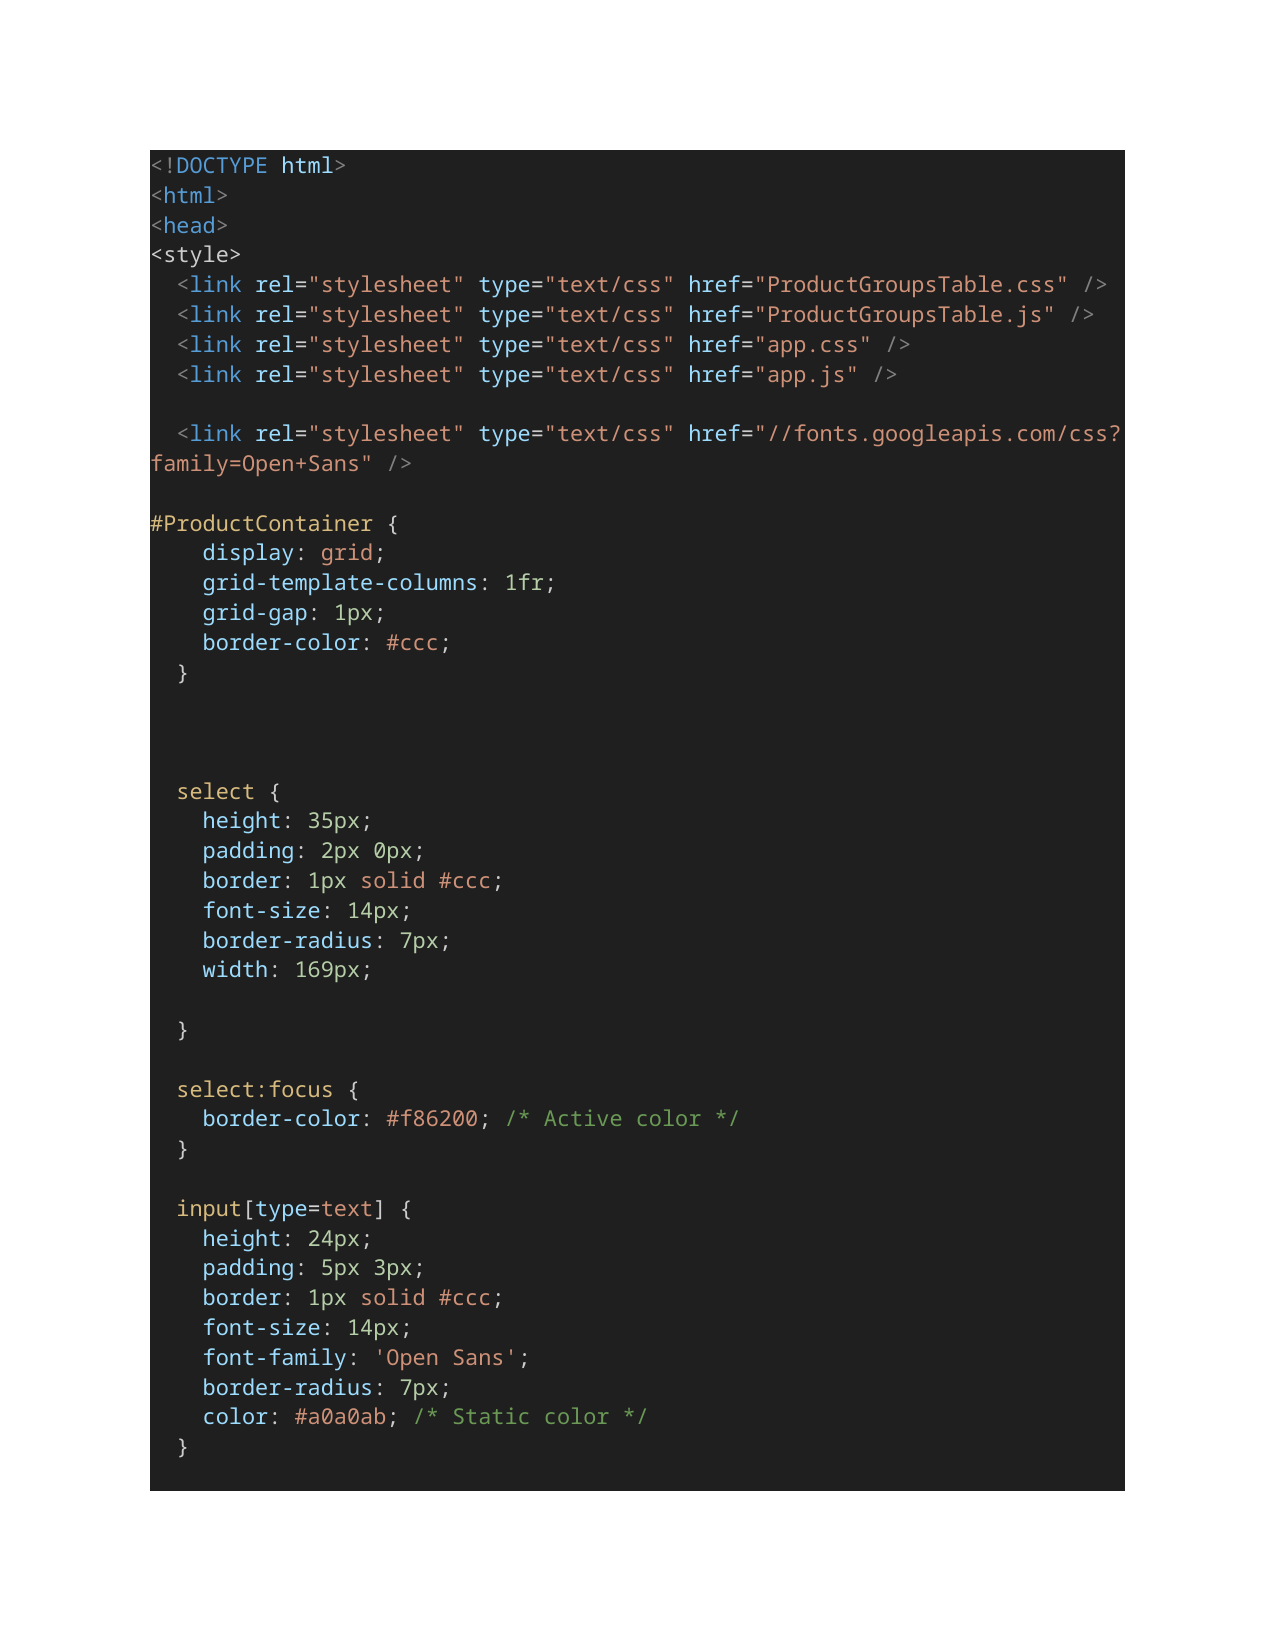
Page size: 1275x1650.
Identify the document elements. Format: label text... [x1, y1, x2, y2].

text } [150, 656, 1125, 686]
text #ProductContainer { [150, 507, 1125, 537]
text padding: 2px 0px; [150, 835, 1125, 865]
text font-family: 'Open Sans'; [150, 1342, 1125, 1371]
text } [150, 1014, 1125, 1044]
text font-size: 14px; [150, 895, 1125, 924]
text <link rel="stylesheet" type="text/css" href="//fonts.googleapis.com/css?family=Open+Sans" /> [150, 418, 1125, 478]
text display: grid; [150, 537, 1125, 567]
text <link rel="stylesheet" type="text/css" href="ProductGroupsTable.js" /> [150, 299, 1125, 329]
text width: 169px; [150, 954, 1125, 984]
text <html> [150, 180, 1125, 209]
text } [150, 1133, 1125, 1163]
text grid-template-columns: 1fr; [150, 567, 1125, 597]
text font-size: 14px; [150, 1312, 1125, 1342]
text color: #a0a0ab; /* Static color */ [150, 1401, 1125, 1431]
text <style> [150, 239, 1125, 269]
text <head> [150, 209, 1125, 239]
text border-radius: 7px; [150, 1371, 1125, 1401]
text <link rel="stylesheet" type="text/css" href="app.css" /> [150, 329, 1125, 358]
text height: 35px; [150, 805, 1125, 835]
text border-color: #ccc; [150, 627, 1125, 656]
text } [150, 1431, 1125, 1461]
text <link rel="stylesheet" type="text/css" href="app.js" /> [150, 358, 1125, 388]
text select { [150, 776, 1125, 805]
text <link rel="stylesheet" type="text/css" href="ProductGroupsTable.css" /> [150, 269, 1125, 299]
text select:focus { [150, 1073, 1125, 1103]
text border-radius: 7px; [150, 924, 1125, 954]
text input[type=text] { [150, 1193, 1125, 1222]
text border: 1px solid #ccc; [150, 1282, 1125, 1312]
text border-color: #f86200; /* Active color */ [150, 1103, 1125, 1133]
text grid-gap: 1px; [150, 597, 1125, 627]
text border: 1px solid #ccc; [150, 865, 1125, 895]
text padding: 5px 3px; [150, 1252, 1125, 1282]
text <!DOCTYPE html> [150, 150, 1125, 180]
text height: 24px; [150, 1222, 1125, 1252]
